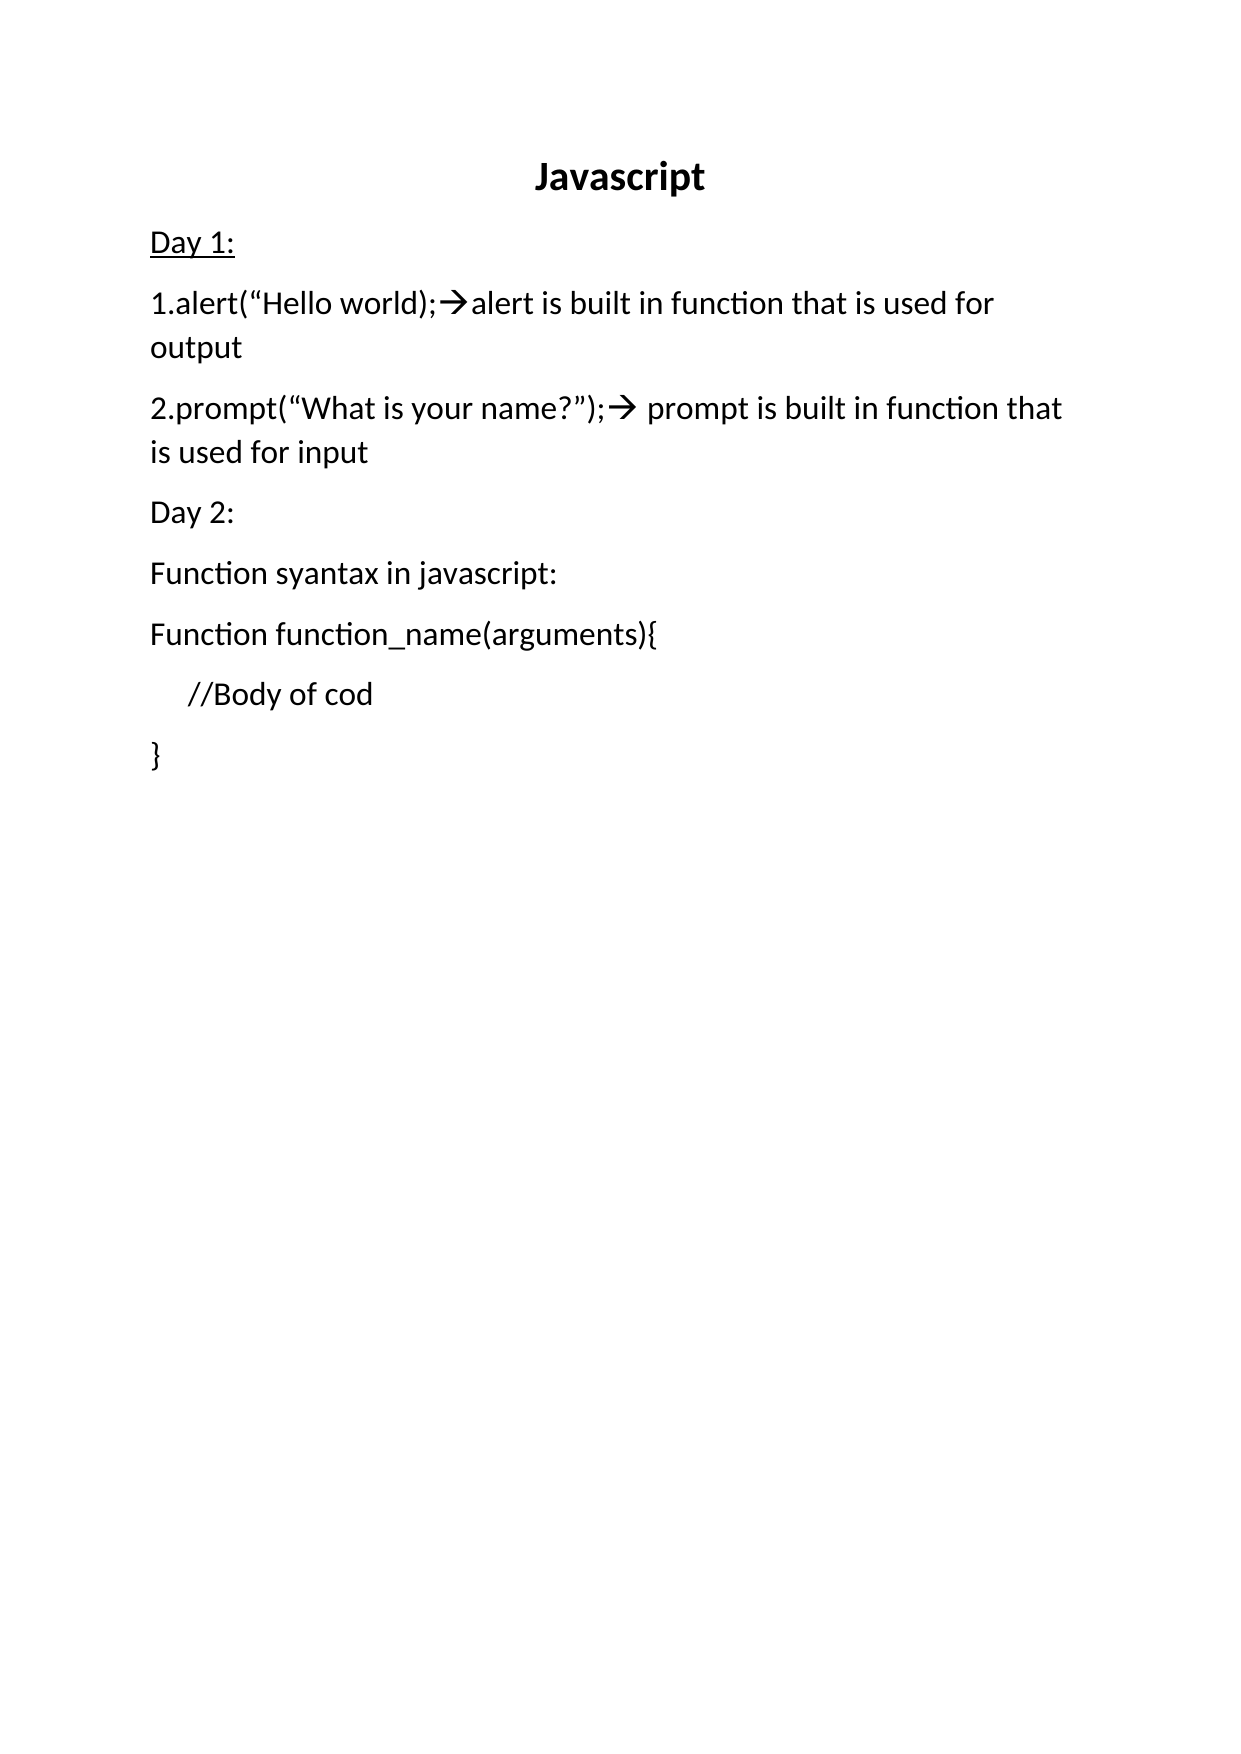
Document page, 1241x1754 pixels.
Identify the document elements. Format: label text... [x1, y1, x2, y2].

text Function function_name(arguments){ [150, 613, 1090, 653]
text //Body of cod [150, 673, 1090, 714]
text Function syantax in javascript: [150, 552, 1090, 593]
text Day 1: [150, 222, 1090, 262]
text 1.alert(“Hello world);alert is built in function that is used for output [150, 282, 1090, 367]
text } [150, 734, 1090, 774]
text 2.prompt(“What is your name?”); prompt is built in function that is used for input [150, 387, 1090, 471]
text Day 2: [150, 491, 1090, 532]
text Javascript [150, 150, 1090, 201]
